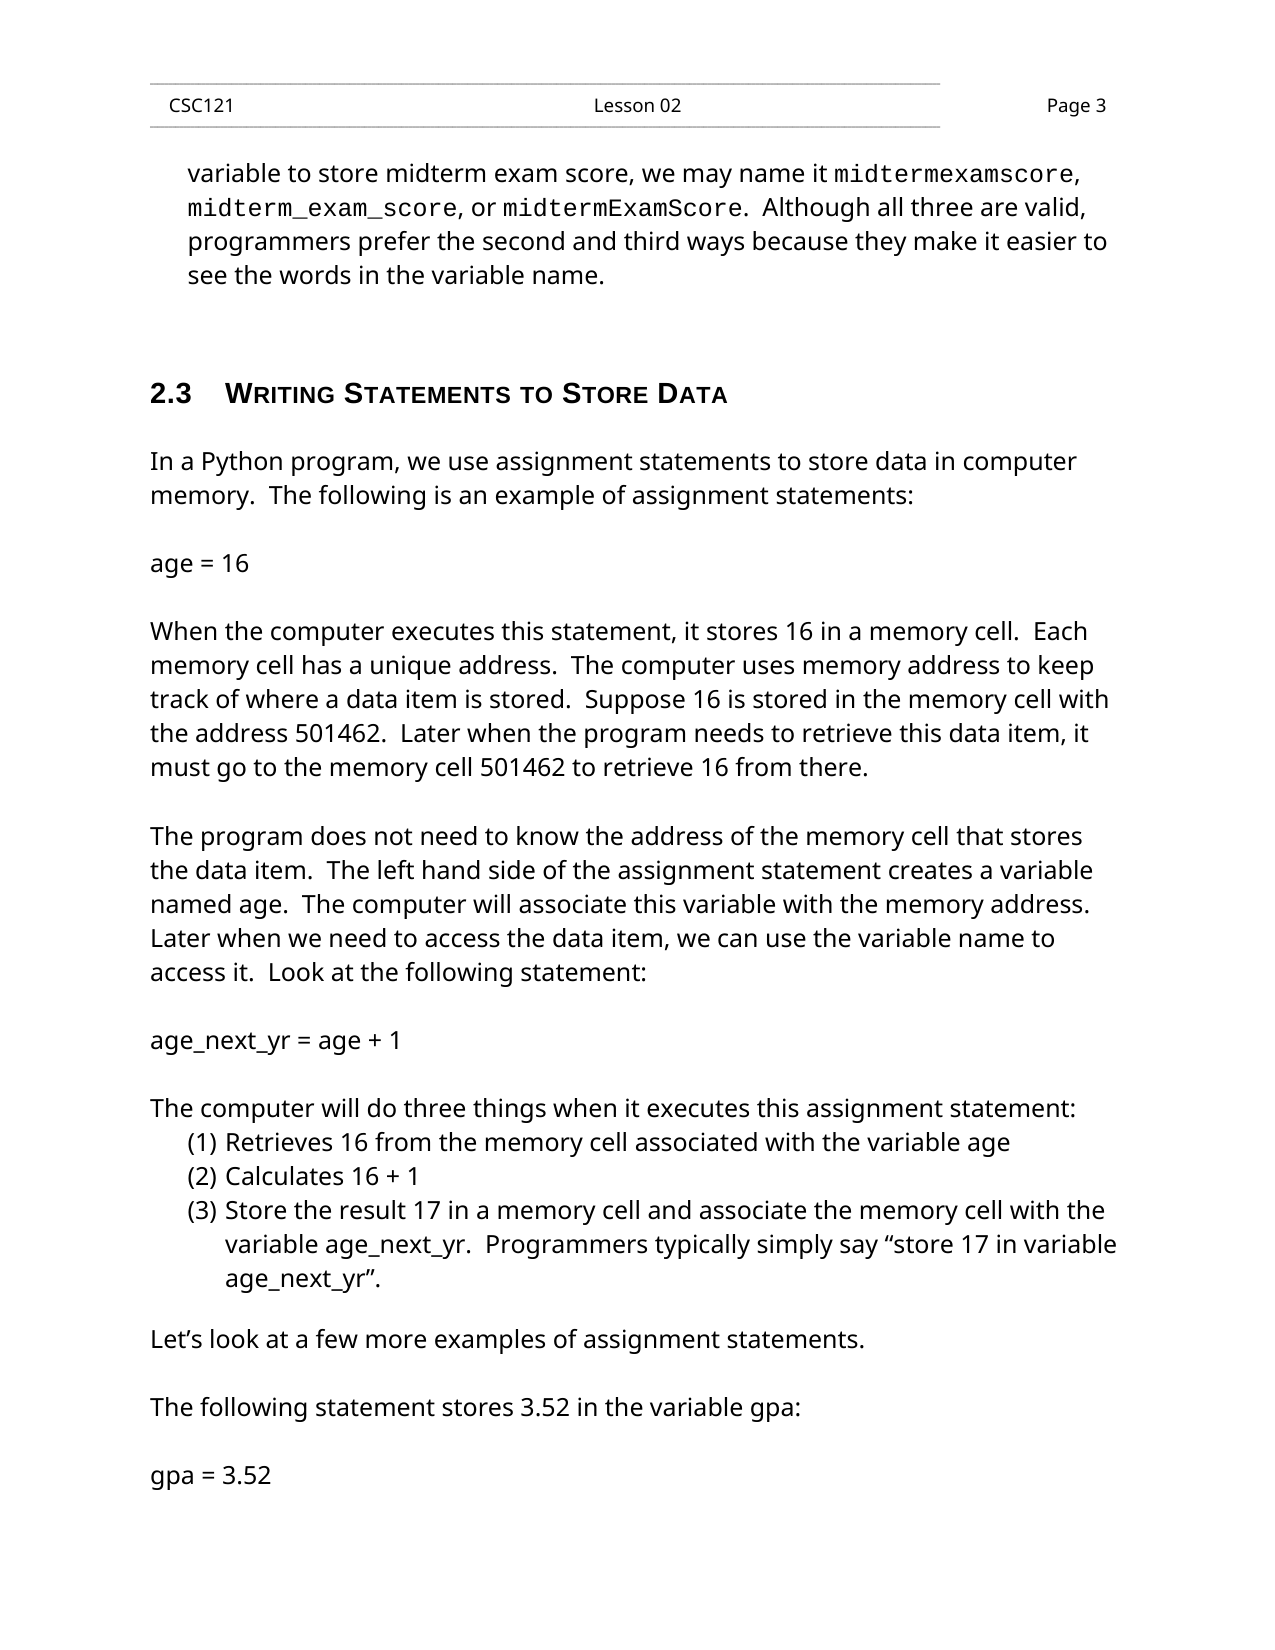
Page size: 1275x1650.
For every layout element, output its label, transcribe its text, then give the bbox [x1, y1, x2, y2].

text gpa = 3.52 [150, 1458, 1125, 1492]
subtitle 2.3 Writing Statements to Store Data [150, 376, 1125, 409]
list Calculates 16 + 1 [187, 1159, 1125, 1193]
text When the computer executes this statement, it stores 16 in a memory cell. Each memory cell has a unique address. The computer uses memory address to keep track of where a data item is stored. Suppose 16 is stored in the memory cell with the address 501462. Later when the program needs to retrieve this data item, it must go to the memory cell 501462 to retrieve 16 from there. [150, 614, 1125, 784]
text age = 16 [150, 546, 1125, 580]
list Store the result 17 in a memory cell and associate the memory cell with the variable age_next_yr. Programmers typically simply say “store 17 in variable age_next_yr”. [187, 1193, 1125, 1295]
list Retrieves 16 from the memory cell associated with the variable age [187, 1125, 1125, 1159]
text age_next_yr = age + 1 [150, 1023, 1125, 1057]
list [150, 155, 1125, 292]
text The program does not need to know the address of the memory cell that stores the data item. The left hand side of the assignment statement creates a variable named age. The computer will associate this variable with the memory address. Later when we need to access the data item, we can use the variable name to access it. Look at the following statement: [150, 818, 1125, 988]
text In a Python program, we use assignment statements to store data in computer memory. The following is an example of assignment statements: [150, 443, 1125, 512]
text The following statement stores 3.52 in the variable gpa: [150, 1389, 1125, 1424]
text The computer will do three things when it executes this assignment statement: [150, 1091, 1125, 1125]
text Let’s look at a few more examples of assignment statements. [150, 1321, 1125, 1356]
